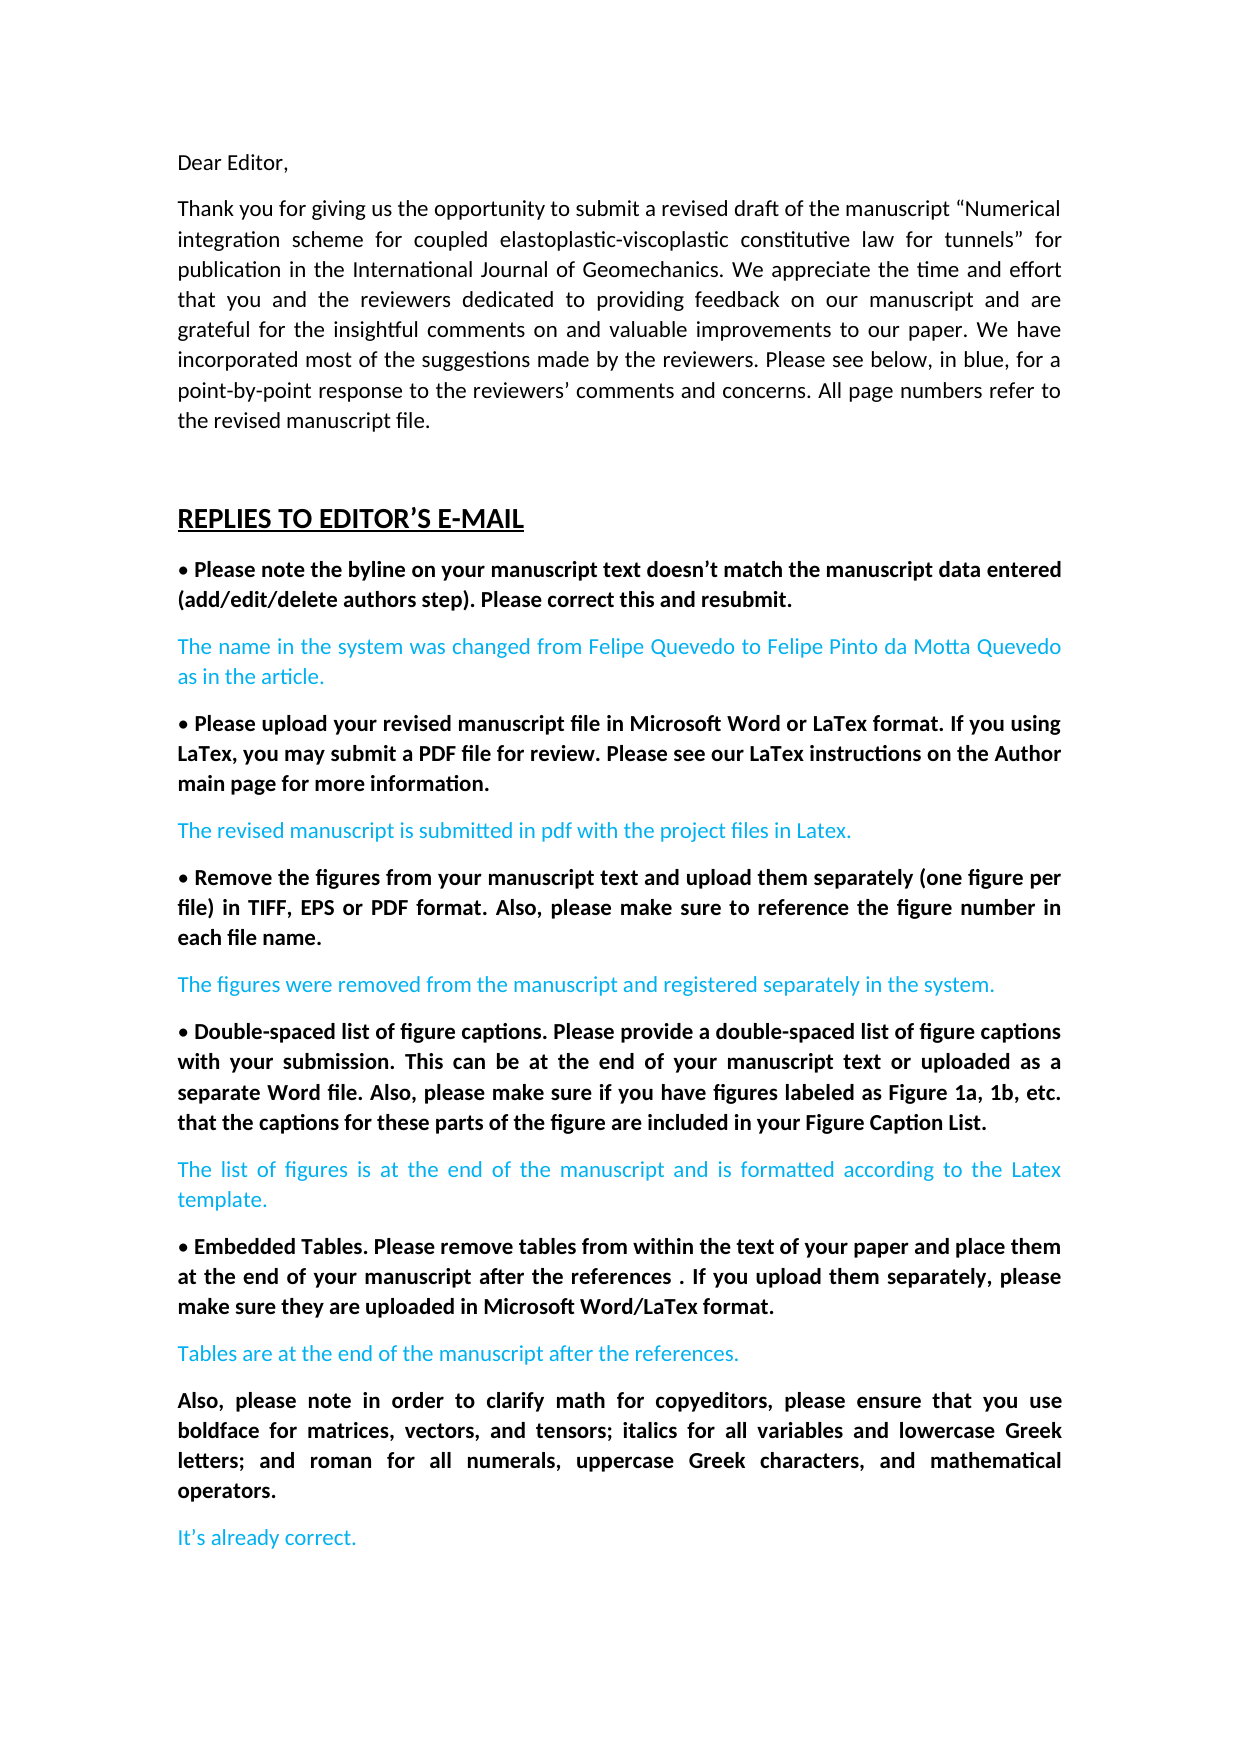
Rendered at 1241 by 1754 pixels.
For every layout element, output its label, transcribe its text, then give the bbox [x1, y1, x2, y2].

text Dear Editor, [177, 148, 1063, 176]
text Also, please note in order to clarify math for copyeditors, please ensure that you use boldface for matrices, vectors, and tensors; italics for all variables and lowercase Greek letters; and roman for all numerals, uppercase Greek characters, and mathematical operators. [177, 1386, 1063, 1505]
text It’s already correct. [177, 1523, 1063, 1552]
text Tables are at the end of the manuscript after the references. [177, 1339, 1063, 1367]
text • Double-spaced list of figure captions. Please provide a double-spaced list of figure captions with your submission. This can be at the end of your manuscript text or uploaded as a separate Word file. Also, please make sure if you have figures labeled as Figure 1a, 1b, etc. that the captions for these parts of the figure are included in your Figure Caption List. [177, 1017, 1063, 1136]
text Thank you for giving us the opportunity to submit a revised draft of the manuscript “Numerical integration scheme for coupled elastoplastic-viscoplastic constitutive law for tunnels” for publication in the International Journal of Geomechanics. We appreciate the time and effort that you and the reviewers dedicated to providing feedback on our manuscript and are grateful for the insightful comments on and valuable improvements to our paper. We have incorporated most of the suggestions made by the reviewers. Please see below, in blue, for a point-by-point response to the reviewers’ comments and concerns. All page numbers refer to the revised manuscript file. [177, 194, 1063, 434]
text The list of figures is at the end of the manuscript and is formatted according to the Latex template. [177, 1155, 1063, 1213]
text The name in the system was changed from Felipe Quevedo to Felipe Pinto da Motta Quevedo as in the article. [177, 632, 1063, 690]
text • Embedded Tables. Please remove tables from within the text of your paper and place them at the end of your manuscript after the references . If you upload them separately, please make sure they are uploaded in Microsoft Word/LaTex format. [177, 1232, 1063, 1320]
text The figures were removed from the manuscript and registered separately in the system. [177, 970, 1063, 998]
text The revised manuscript is submitted in pdf with the project files in Latex. [177, 816, 1063, 844]
text • Please note the byline on your manuscript text doesn’t match the manuscript data entered (add/edit/delete authors step). Please correct this and resubmit. [177, 555, 1063, 613]
text • Remove the figures from your manuscript text and upload them separately (one figure per file) in TIFF, EPS or PDF format. Also, please make sure to reference the figure number in each file name. [177, 863, 1063, 952]
text • Please upload your revised manuscript file in Microsoft Word or LaTex format. If you using LaTex, you may submit a PDF file for review. Please see our LaTex instructions on the Author main page for more information. [177, 709, 1063, 797]
text REPLIES TO EDITOR’S E-MAIL [177, 500, 1063, 535]
